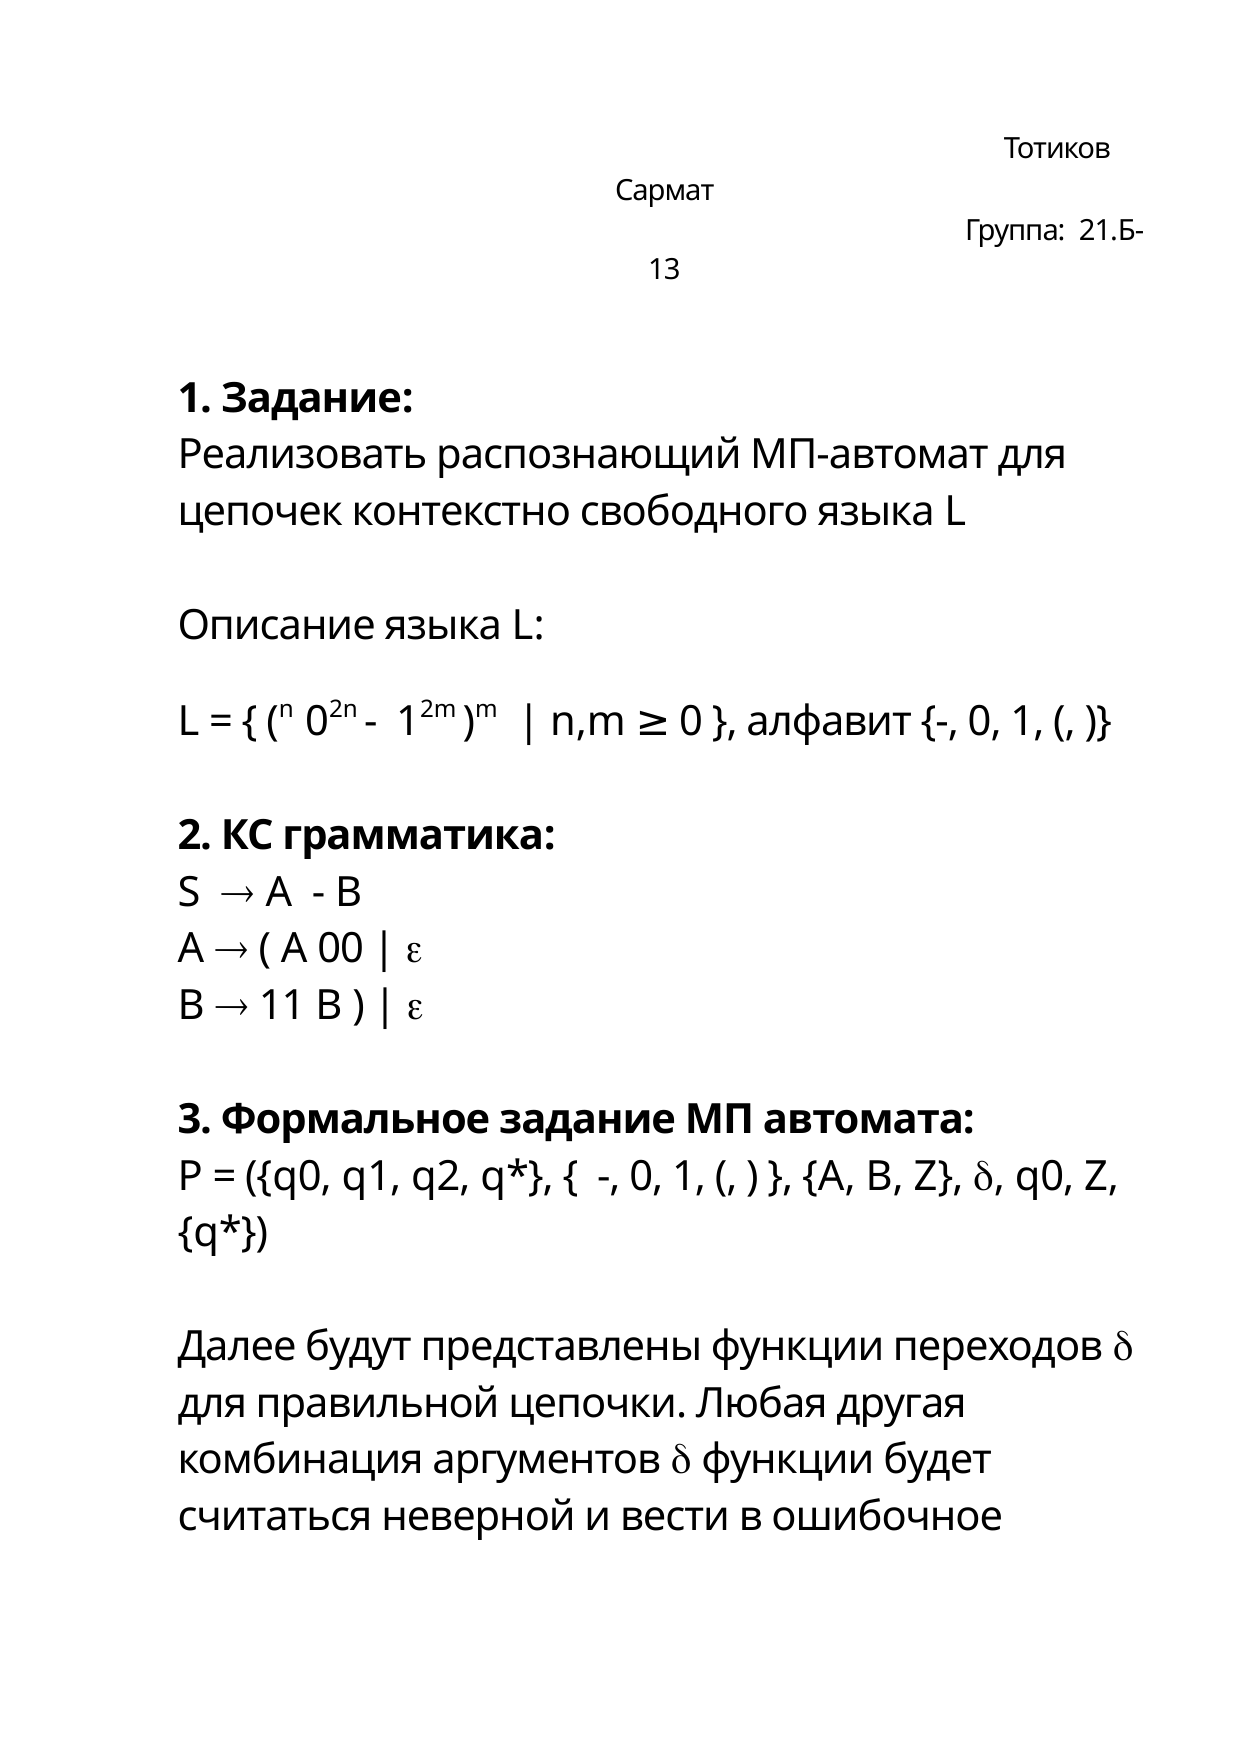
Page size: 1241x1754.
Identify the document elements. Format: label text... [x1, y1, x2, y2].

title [177, 118, 1152, 288]
title 1. Задание: Реализовать распознающий МП-автомат для цепочек контекстно свободного языка L Описание языка L: L = { (n 02n - 12m )m | n,m ≥ 0 }, алфавит {-, 0, 1, (, )} 2. КС грамматика: [177, 368, 1152, 861]
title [177, 861, 1152, 1543]
